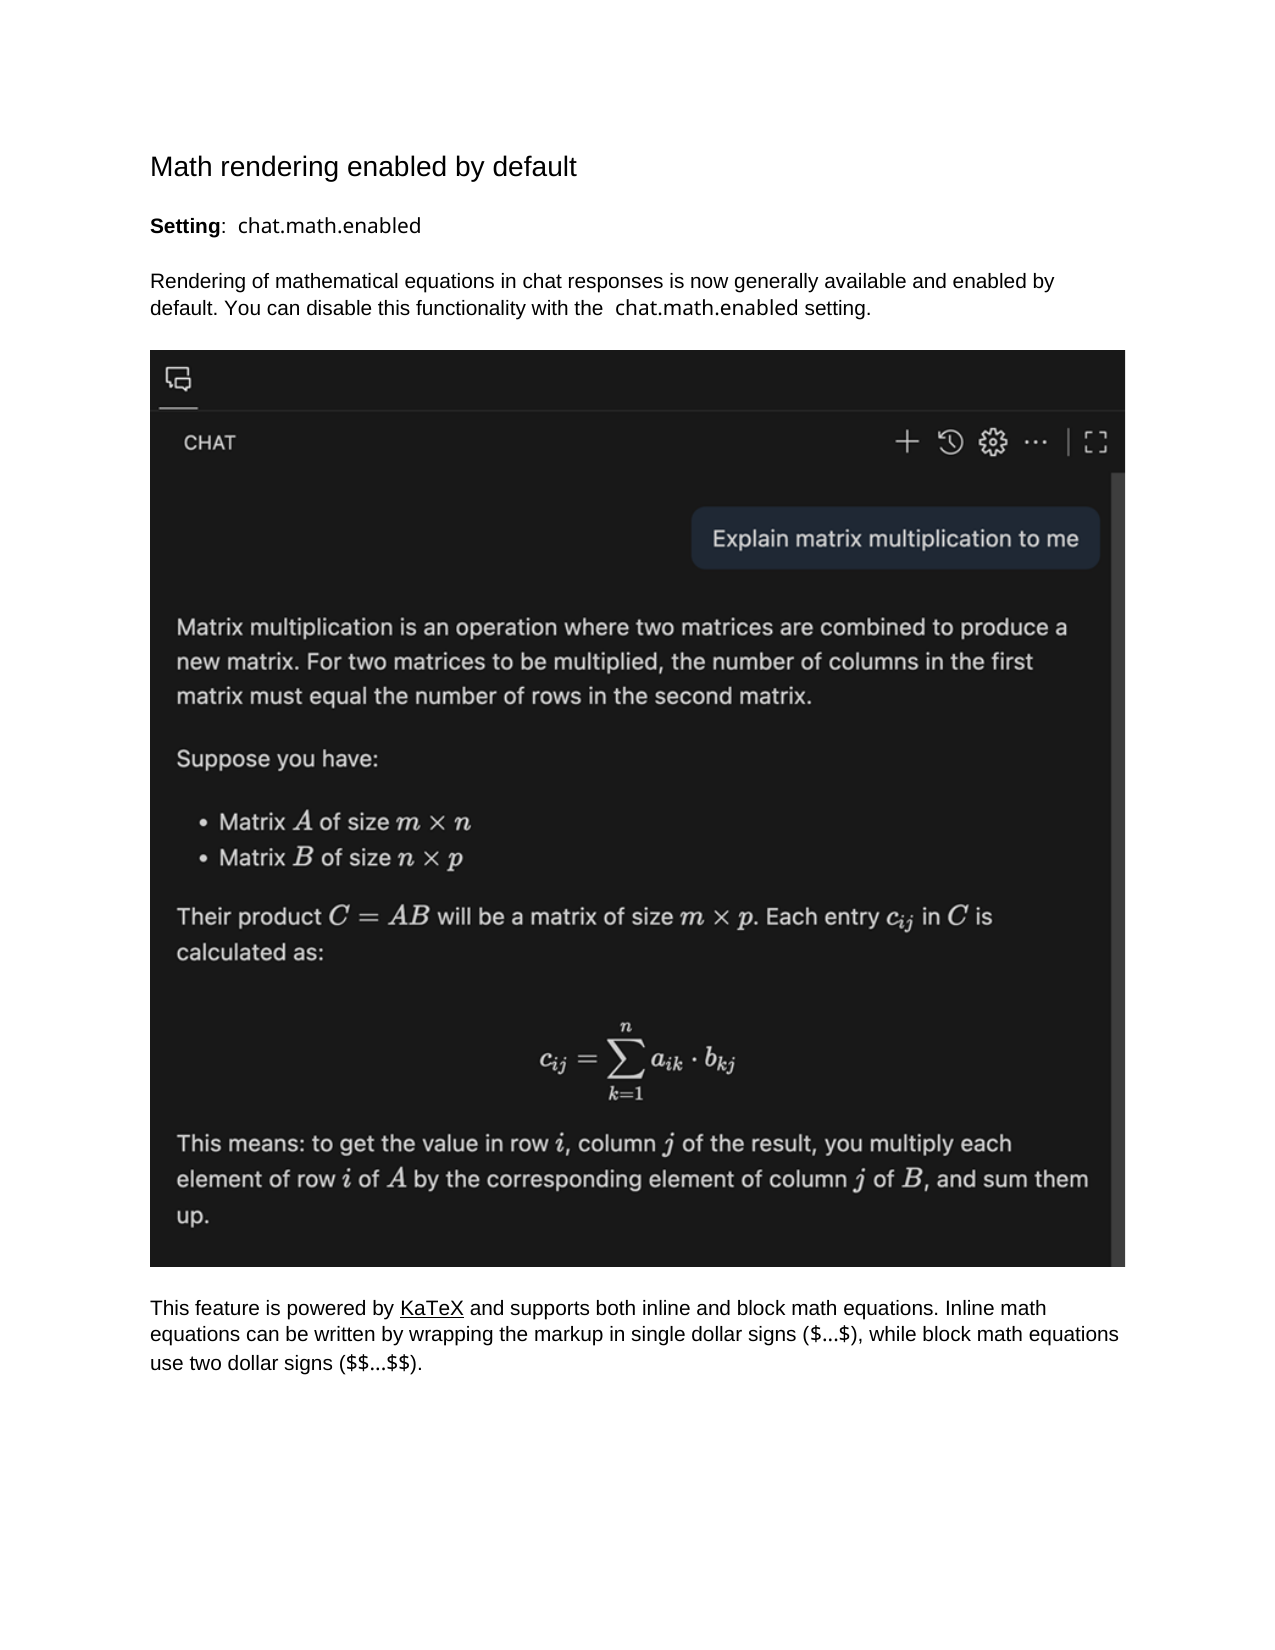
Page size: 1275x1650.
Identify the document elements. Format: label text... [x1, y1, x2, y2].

picture [150, 350, 1125, 1267]
text Math rendering enabled by default [150, 150, 1125, 182]
text This feature is powered by KaTeX and supports both inline and block math equations. Inline math equations can be written by wrapping the markup in single dollar signs ($...$), while block math equations use two dollar signs ($$...$$). [150, 1296, 1125, 1376]
text Rendering of mathematical equations in chat responses is now generally available and enabled by default. You can disable this functionality with the chat.math.enabled setting. [150, 269, 1125, 322]
text Setting: chat.math.enabled [150, 212, 1125, 240]
